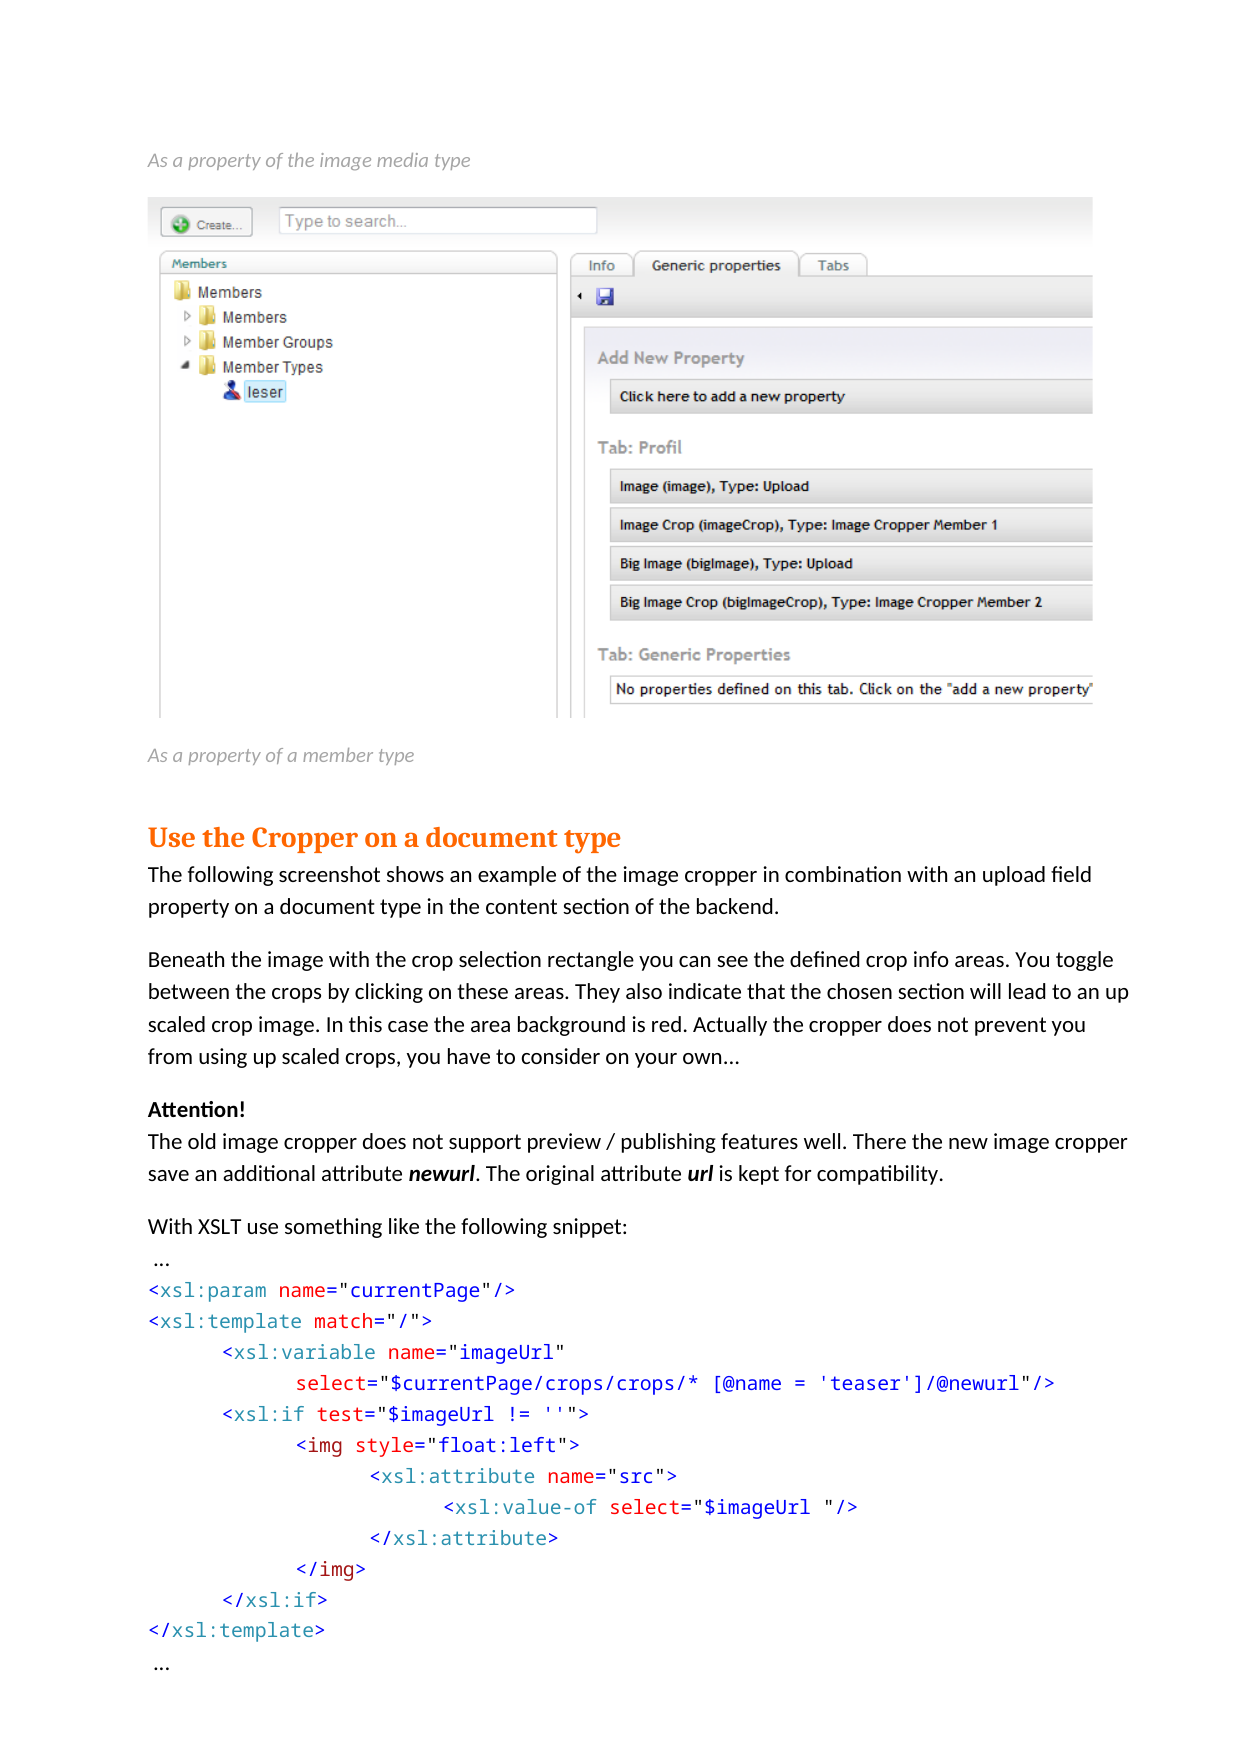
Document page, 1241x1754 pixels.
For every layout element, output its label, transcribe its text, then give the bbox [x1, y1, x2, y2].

subtitle As a property of a member type [148, 742, 1137, 768]
subtitle Use the Cropper on a document type [148, 822, 1137, 855]
picture [147, 197, 1093, 718]
text The following screenshot shows an example of the image cropper in combination with an upload field property on a document type in the content section of the backend. [148, 860, 1137, 920]
subtitle As a property of the image media type [148, 148, 1137, 173]
text Beneath the image with the crop selection rectangle you can see the defined crop info areas. You toggle between the crops by clicking on these areas. They also indicate that the chosen section will lead to an up scaled crop image. In this case the area background is red. Actually the cropper does not prevent you from using up scaled crops, you have to consider on your own... [148, 945, 1137, 1070]
text With XSLT use something like the following snippet: ... <xsl:param name="currentPage"/> <xsl:template match="/"> <xsl:variable name="imageUrl" select="$currentPage/crops/crops/* [@name = 'teaser']/@newurl"/> <xsl:if test="$imageUrl != ''"> <img style="float:left"> <xsl:attribute name="src"> <xsl:value-of select="$imageUrl "/> </xsl:attribute> </img> </xsl:if> </xsl:template> ... [148, 1212, 1137, 1676]
text Attention! The old image cropper does not support preview / publishing features well. There the new image cropper save an additional attribute newurl. The original attribute url is kept for compatibility. [148, 1095, 1137, 1187]
